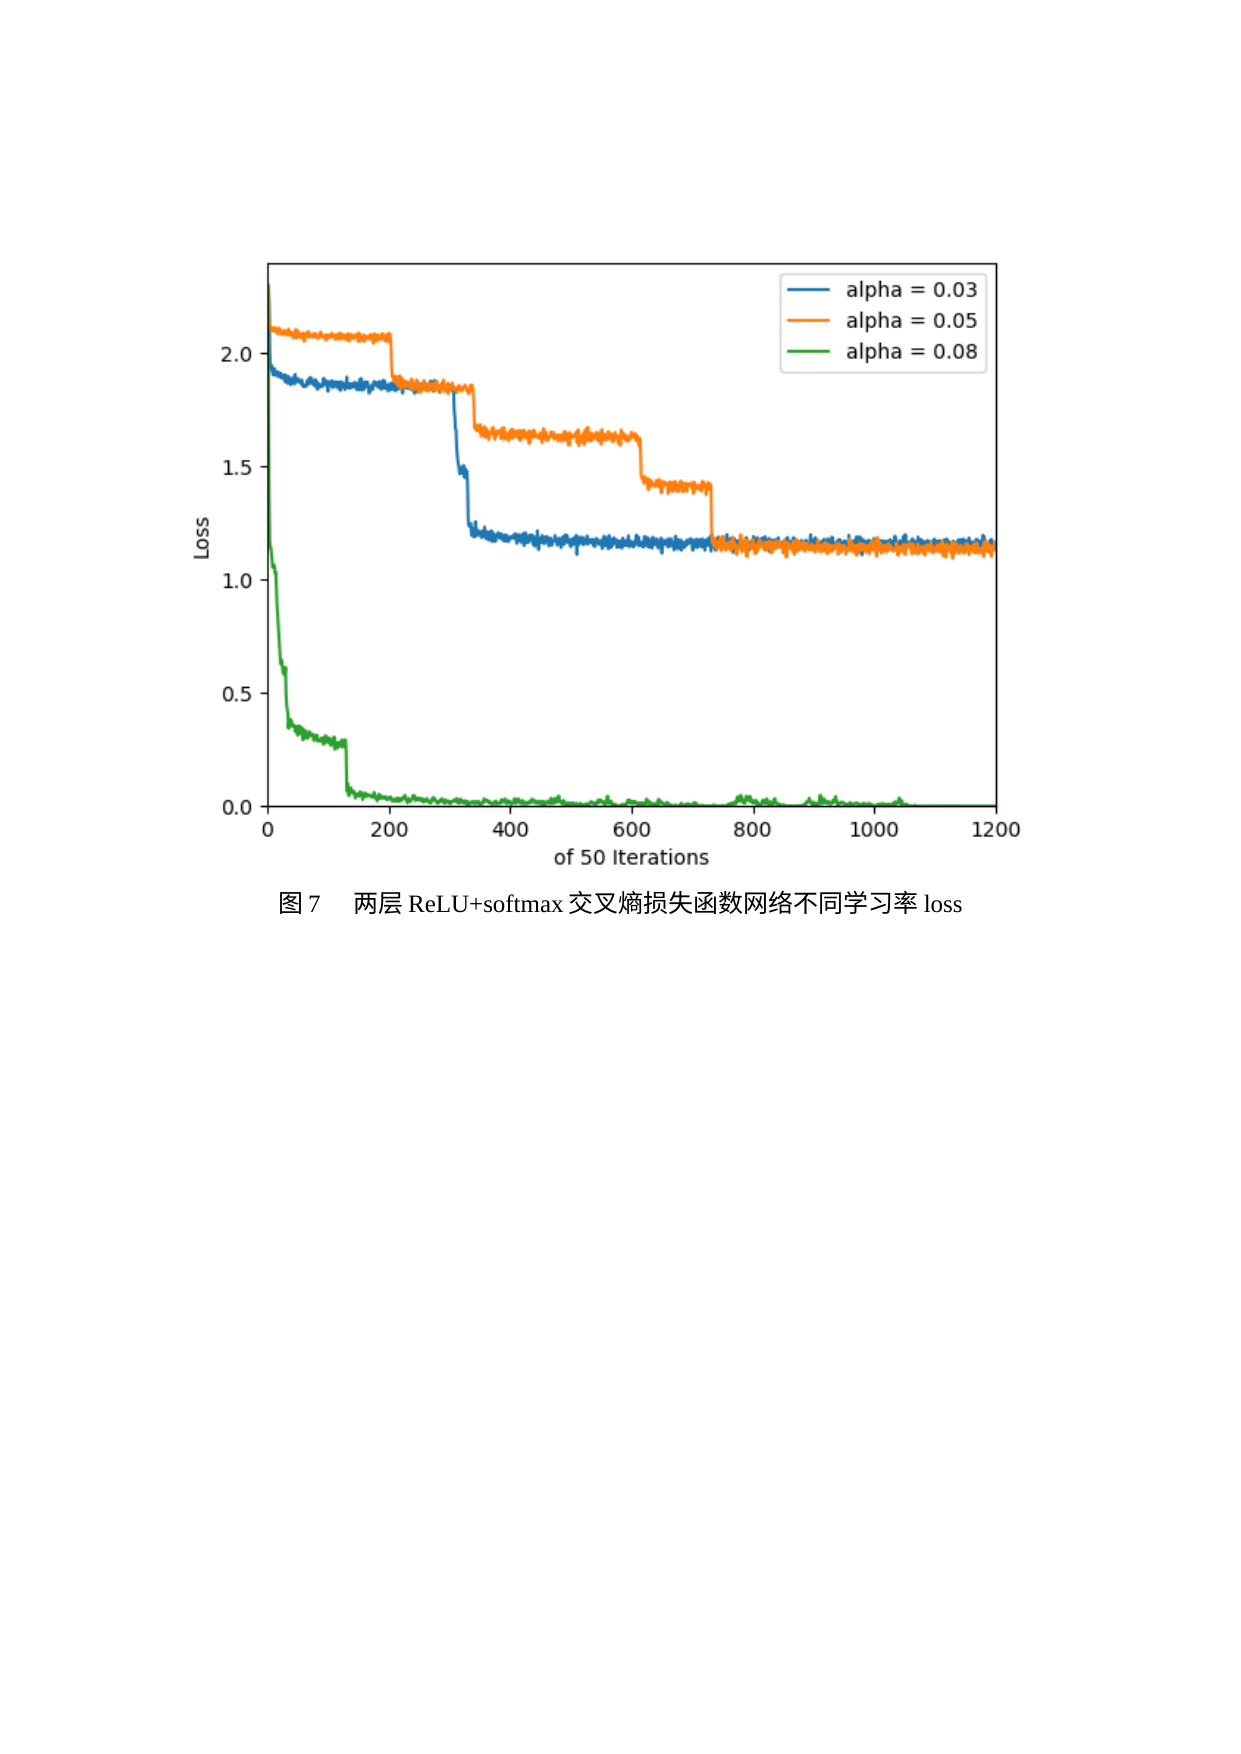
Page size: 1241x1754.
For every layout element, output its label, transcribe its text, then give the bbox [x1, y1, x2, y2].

picture [150, 178, 1090, 884]
text 图7 两层ReLU+softmax交叉熵损失函数网络不同学习率loss [150, 884, 1090, 920]
